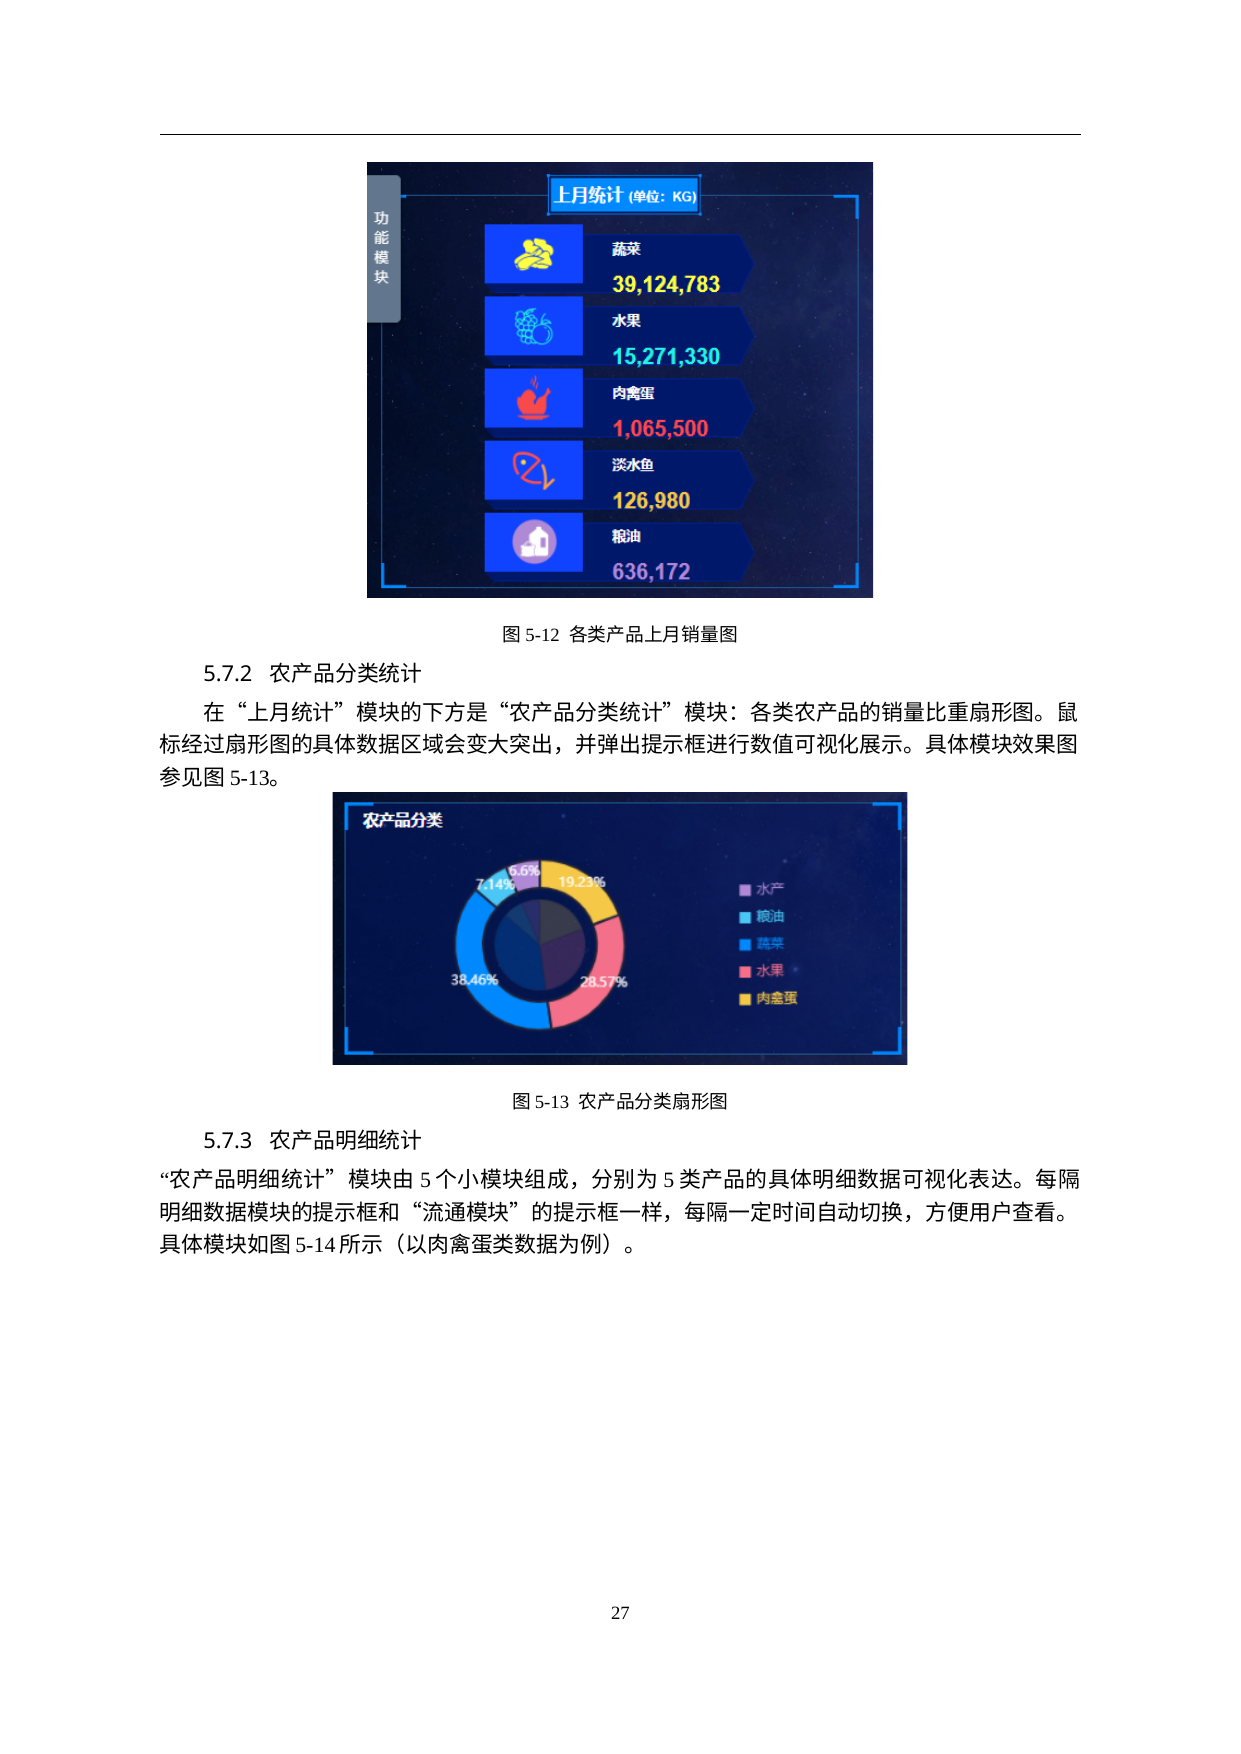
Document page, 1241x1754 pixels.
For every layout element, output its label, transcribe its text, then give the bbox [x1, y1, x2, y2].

text 图5-13 农产品分类扇形图 [159, 1084, 1081, 1117]
picture [367, 162, 874, 598]
text 图5-12 各类产品上月销量图 [159, 617, 1081, 649]
picture [332, 792, 908, 1065]
text 在“上月统计”模块的下方是“农产品分类统计”模块：各类农产品的销量比重扇形图。鼠标经过扇形图的具体数据区域会变大突出，并弹出提示框进行数值可视化展示。具体模块效果图参见图5-13。 [159, 694, 1081, 792]
text “农产品明细统计”模块由5个小模块组成，分别为5类产品的具体明细数据可视化表达。每隔明细数据模块的提示框和“流通模块”的提示框一样，每隔一定时间自动切换，方便用户查看。具体模块如图5-14所示（以肉禽蛋类数据为例）。 [159, 1162, 1081, 1259]
text 5.7.2 农产品分类统计 [159, 656, 1081, 688]
text 5.7.3 农产品明细统计 [159, 1123, 1081, 1156]
